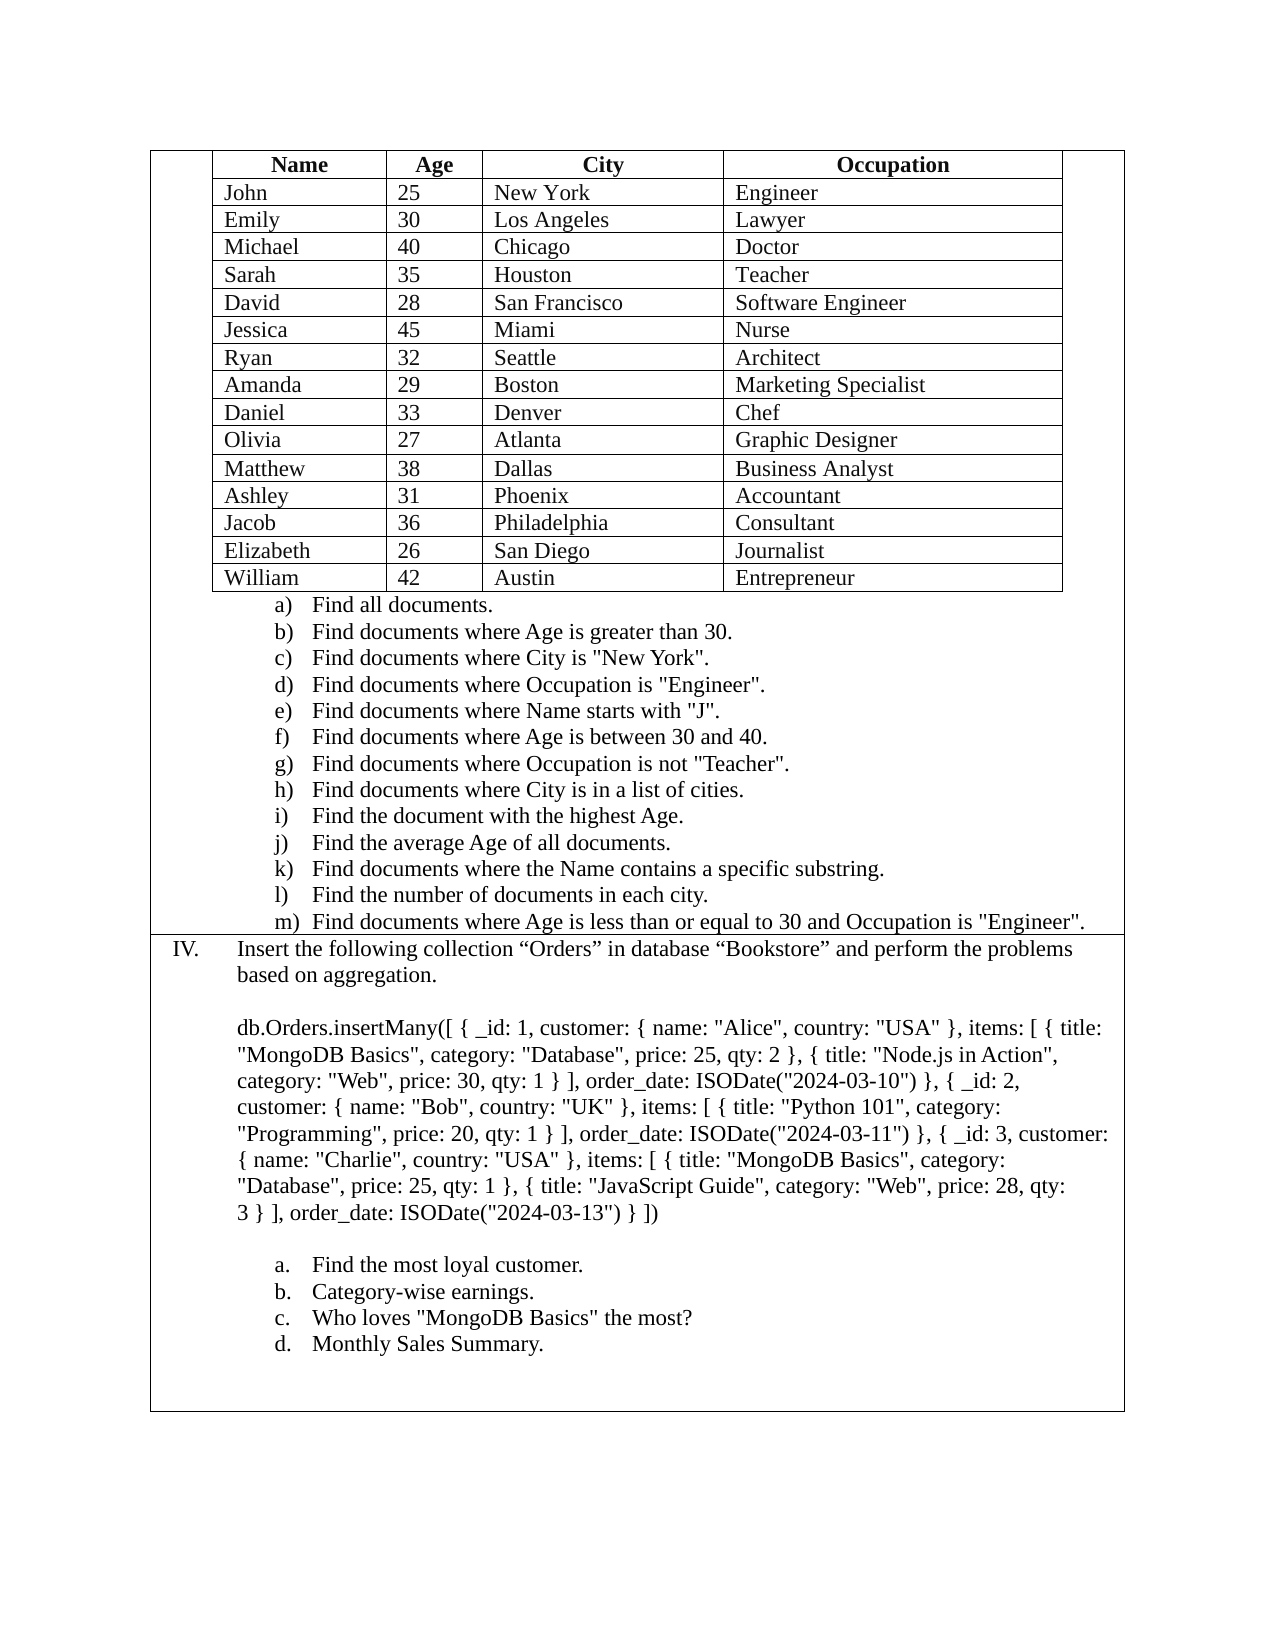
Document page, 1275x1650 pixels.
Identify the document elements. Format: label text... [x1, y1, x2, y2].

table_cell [151, 151, 1124, 934]
table_cell Insert the following collection “Orders” in database “Bookstore” and perform the problems based on aggregation. db.Orders.insertMany([ { _id: 1, customer: { name: "Alice", country: "USA" }, items: [ { title: "MongoDB Basics", category: "Database", price: 25, qty: 2 }, { title: "Node.js in Action", category: "Web", price: 30, qty: 1 } ], order_date: ISODate("2024-03-10") }, { _id: 2, customer: { name: "Bob", country: "UK" }, items: [ { title: "Python 101", category: "Programming", price: 20, qty: 1 } ], order_date: ISODate("2024-03-11") }, { _id: 3, customer: { name: "Charlie", country: "USA" }, items: [ { title: "MongoDB Basics", category: "Database", price: 25, qty: 1 }, { title: "JavaScript Guide", category: "Web", price: 28, qty: 3 } ], order_date: ISODate("2024-03-13") } ]) Find the most loyal customer. Category-wise earnings. Who loves "MongoDB Basics" the most? Monthly Sales Summary. [151, 935, 1124, 1411]
